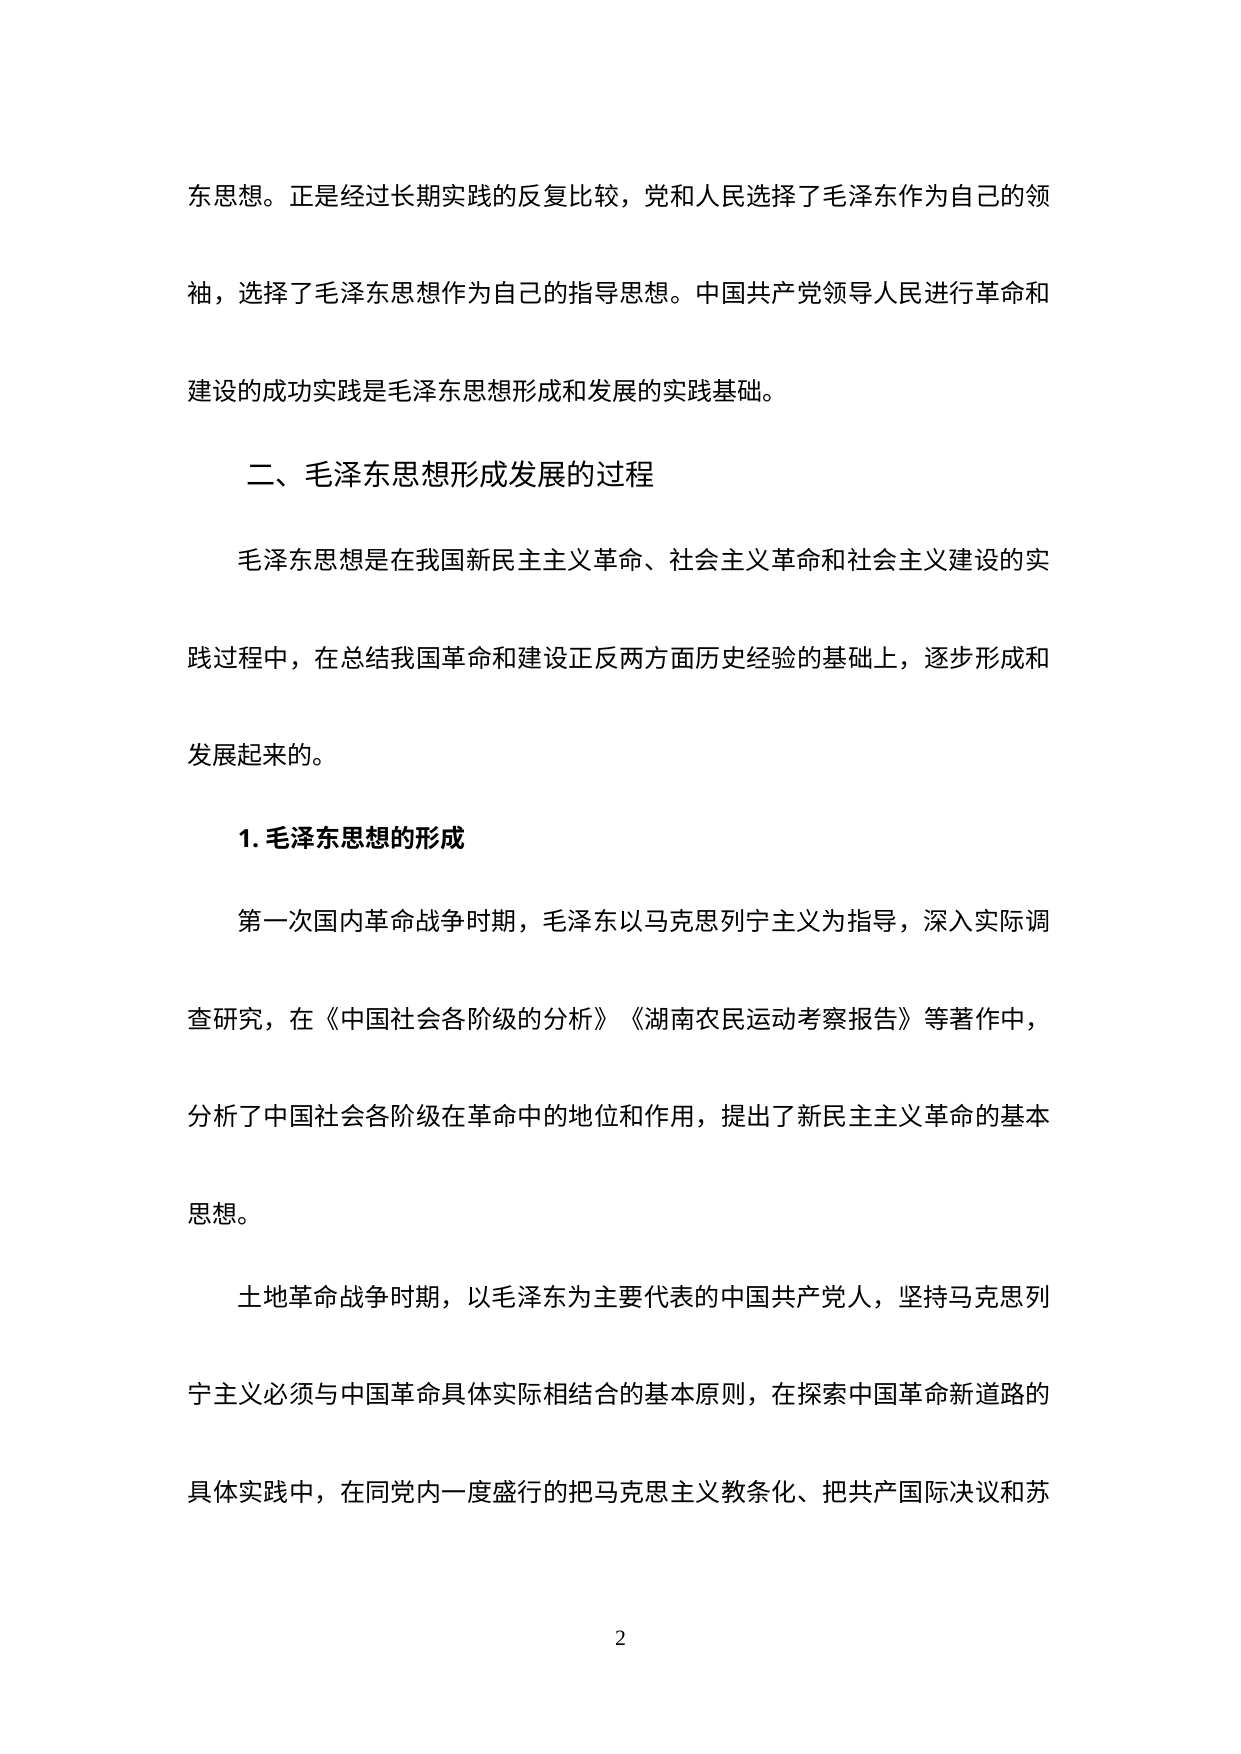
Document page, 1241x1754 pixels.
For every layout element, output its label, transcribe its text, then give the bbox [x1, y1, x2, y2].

text 二、毛泽东思想形成发展的过程 [187, 440, 1053, 505]
text 1. 毛泽东思想的形成 [187, 804, 1053, 869]
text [187, 162, 1053, 422]
text 第一次国内革命战争时期，毛泽东以马克思列宁主义为指导，深入实际调查研究，在《中国社会各阶级的分析》《湖南农民运动考察报告》等著作中，分析了中国社会各阶级在革命中的地位和作用，提出了新民主主义革命的基本思想。 [187, 887, 1053, 1245]
text 毛泽东思想是在我国新民主主义革命、社会主义革命和社会主义建设的实践过程中，在总结我国革命和建设正反两方面历史经验的基础上，逐步形成和发展起来的。 [187, 526, 1053, 786]
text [187, 1263, 1053, 1523]
